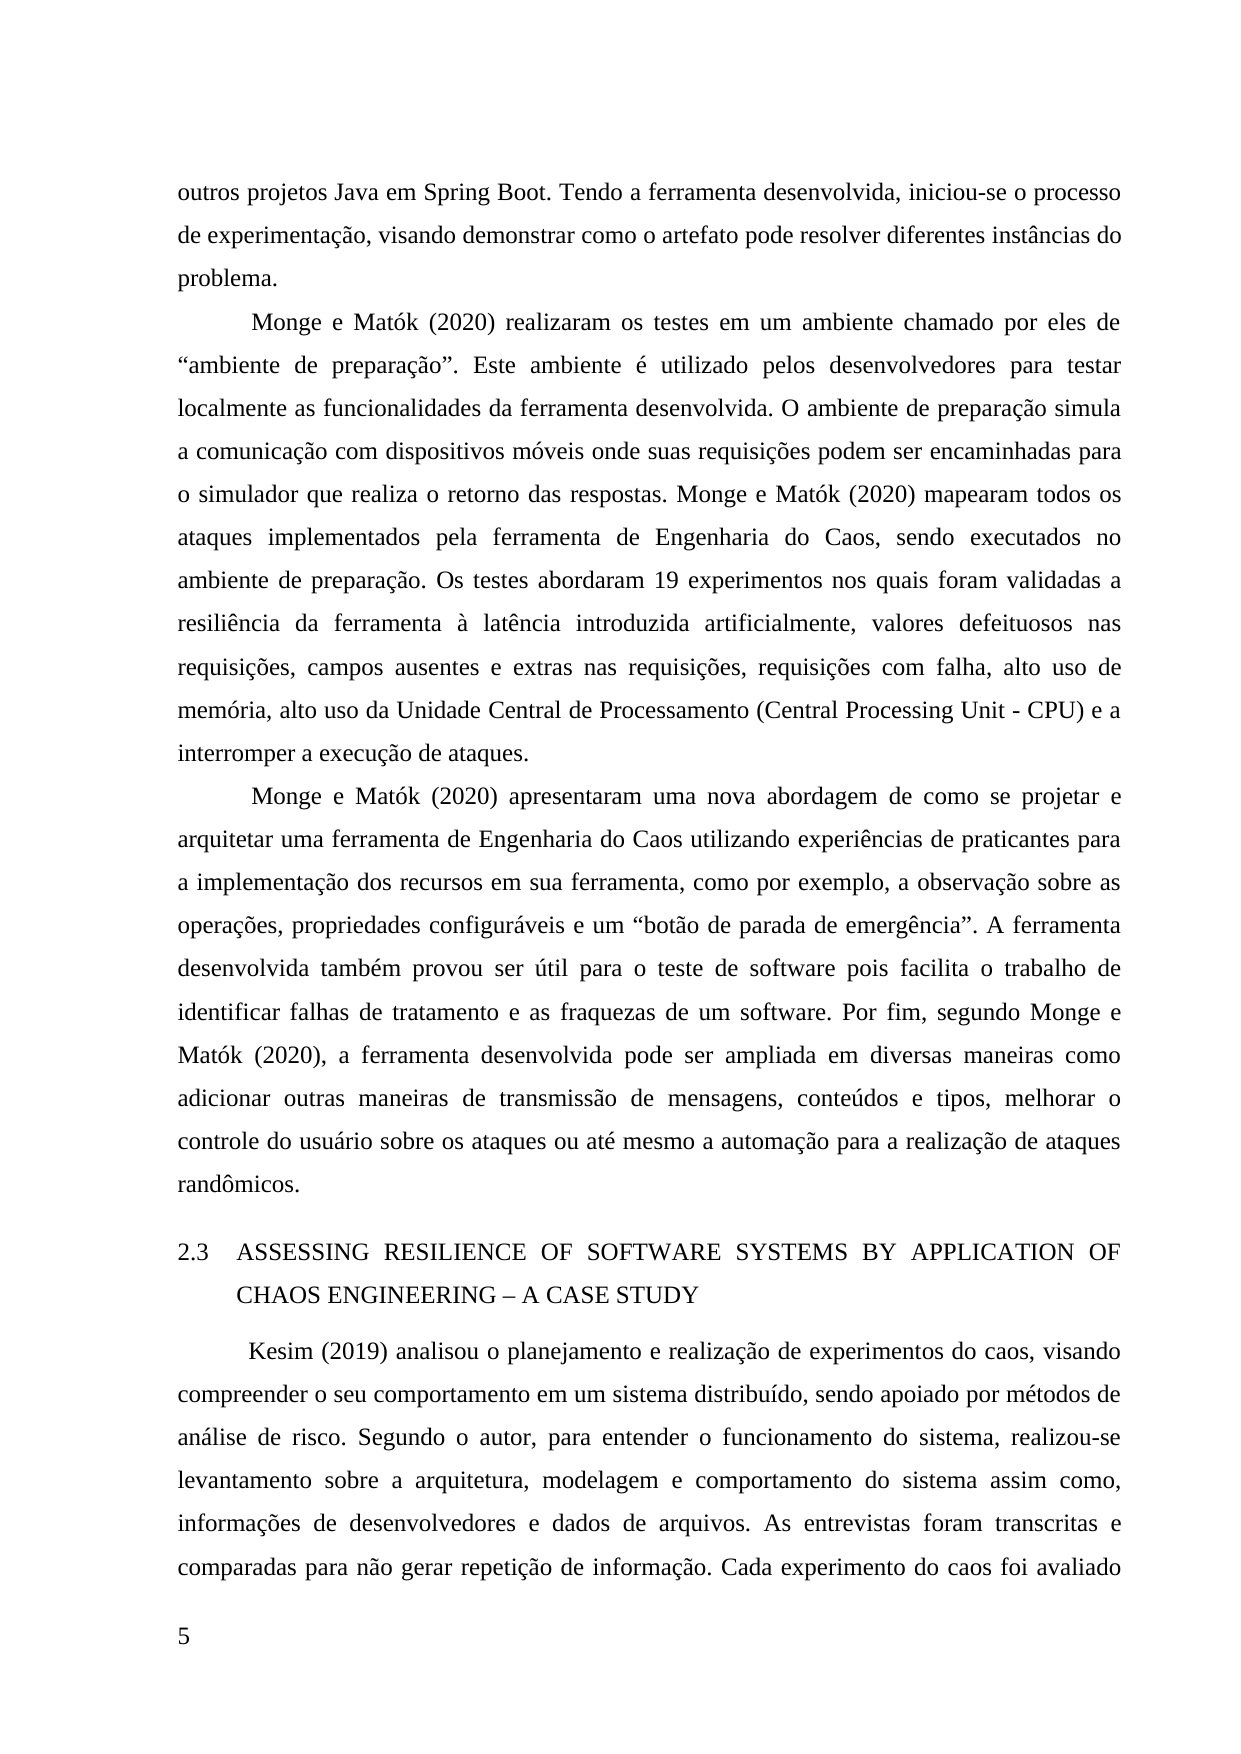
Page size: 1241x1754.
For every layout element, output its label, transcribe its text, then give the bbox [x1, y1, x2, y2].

text Monge e Matók (2020) apresentaram uma nova abordagem de como se projetar e arquitetar uma ferramenta de Engenharia do Caos utilizando experiências de praticantes para a implementação dos recursos em sua ferramenta, como por exemplo, a observação sobre as operações, propriedades configuráveis e um “botão de parada de emergência”. A ferramenta desenvolvida também provou ser útil para o teste de software pois facilita o trabalho de identificar falhas de tratamento e as fraquezas de um software. Por fim, segundo Monge e Matók (2020), a ferramenta desenvolvida pode ser ampliada em diversas maneiras como adicionar outras maneiras de transmissão de mensagens, conteúdos e tipos, melhorar o controle do usuário sobre os ataques ou até mesmo a automação para a realização de ataques randômicos. [177, 781, 1122, 1198]
text Monge e Matók (2020) realizaram os testes em um ambiente chamado por eles de “ambiente de preparação”. Este ambiente é utilizado pelos desenvolvedores para testar localmente as funcionalidades da ferramenta desenvolvida. O ambiente de preparação simula a comunicação com dispositivos móveis onde suas requisições podem ser encaminhadas para o simulador que realiza o retorno das respostas. Monge e Matók (2020) mapearam todos os ataques implementados pela ferramenta de Engenharia do Caos, sendo executados no ambiente de preparação. Os testes abordaram 19 experimentos nos quais foram validadas a resiliência da ferramenta à latência introduzida artificialmente, valores defeituosos nas requisições, campos ausentes e extras nas requisições, requisições com falha, alto uso de memória, alto uso da Unidade Central de Processamento (Central Processing Unit - CPU) e a interromper a execução de ataques. [177, 307, 1122, 767]
subtitle Assessing Resilience of Software Systems by Application of Chaos Engineering – A Case Study [177, 1237, 1122, 1309]
